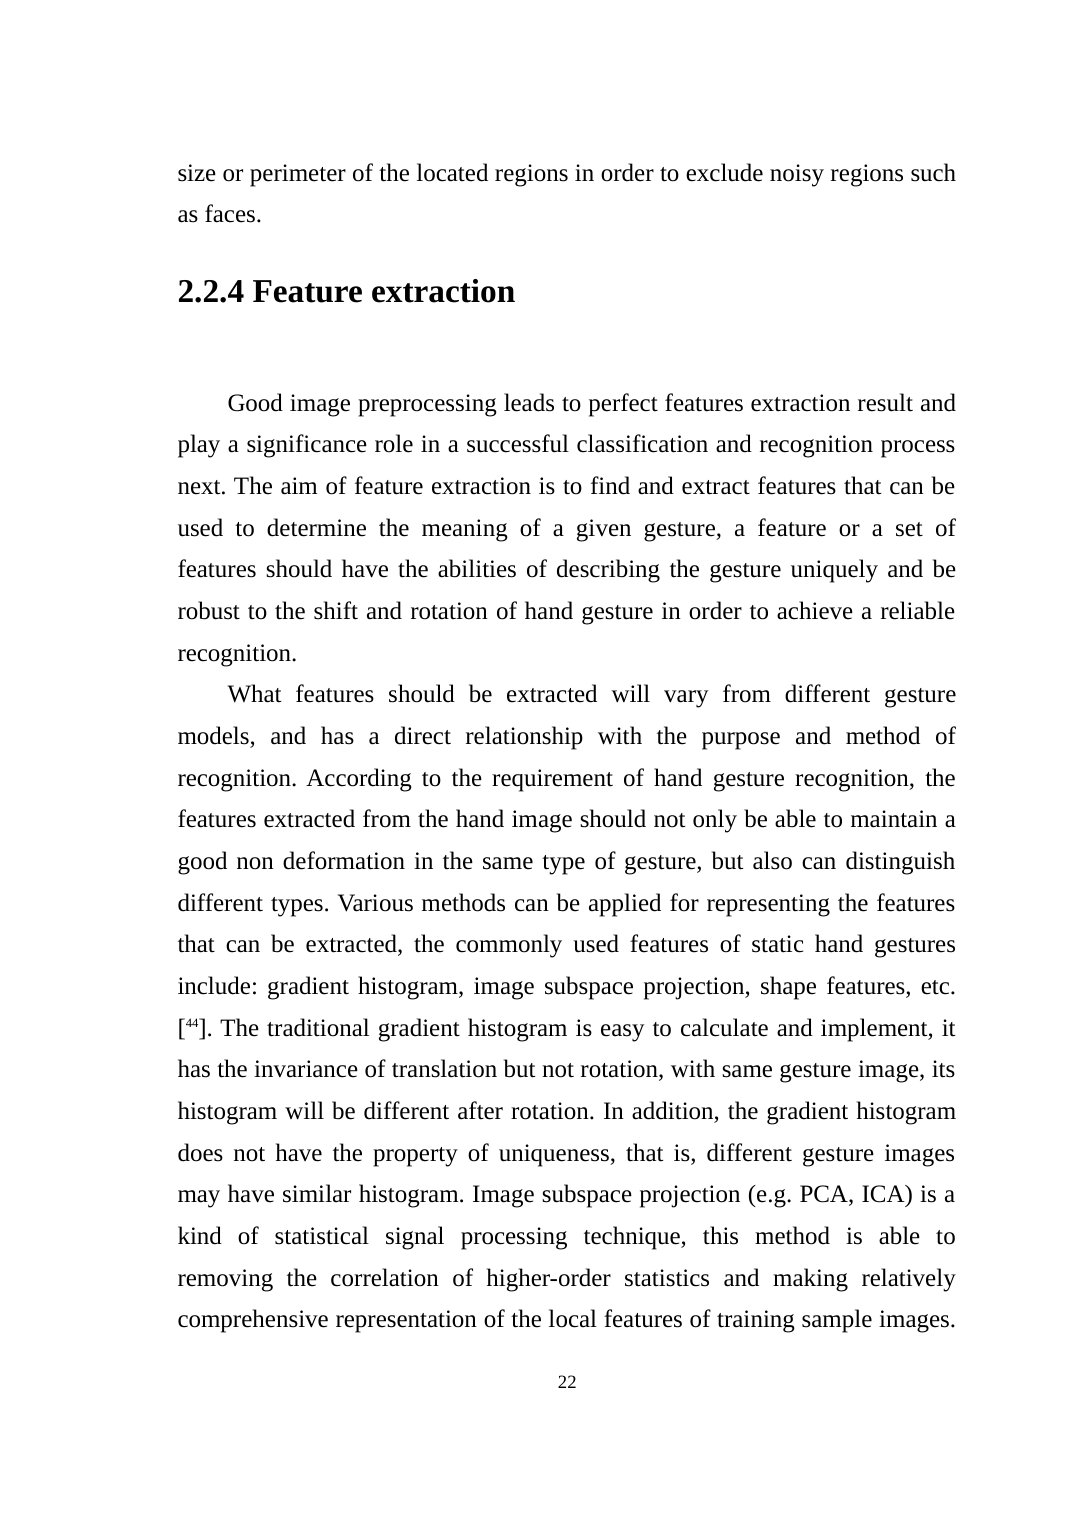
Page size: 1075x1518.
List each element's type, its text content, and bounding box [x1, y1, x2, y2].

text Good image preprocessing leads to perfect features extraction result and play a significance role in a successful classification and recognition process next. The aim of feature extraction is to find and extract features that can be used to determine the meaning of a given gesture, a feature or a set of features should have the abilities of describing the gesture uniquely and be robust to the shift and rotation of hand gesture in order to achieve a reliable recognition. [177, 378, 957, 669]
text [177, 669, 957, 1336]
subtitle 2.2.4 Feature extraction [177, 258, 957, 323]
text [177, 148, 957, 231]
